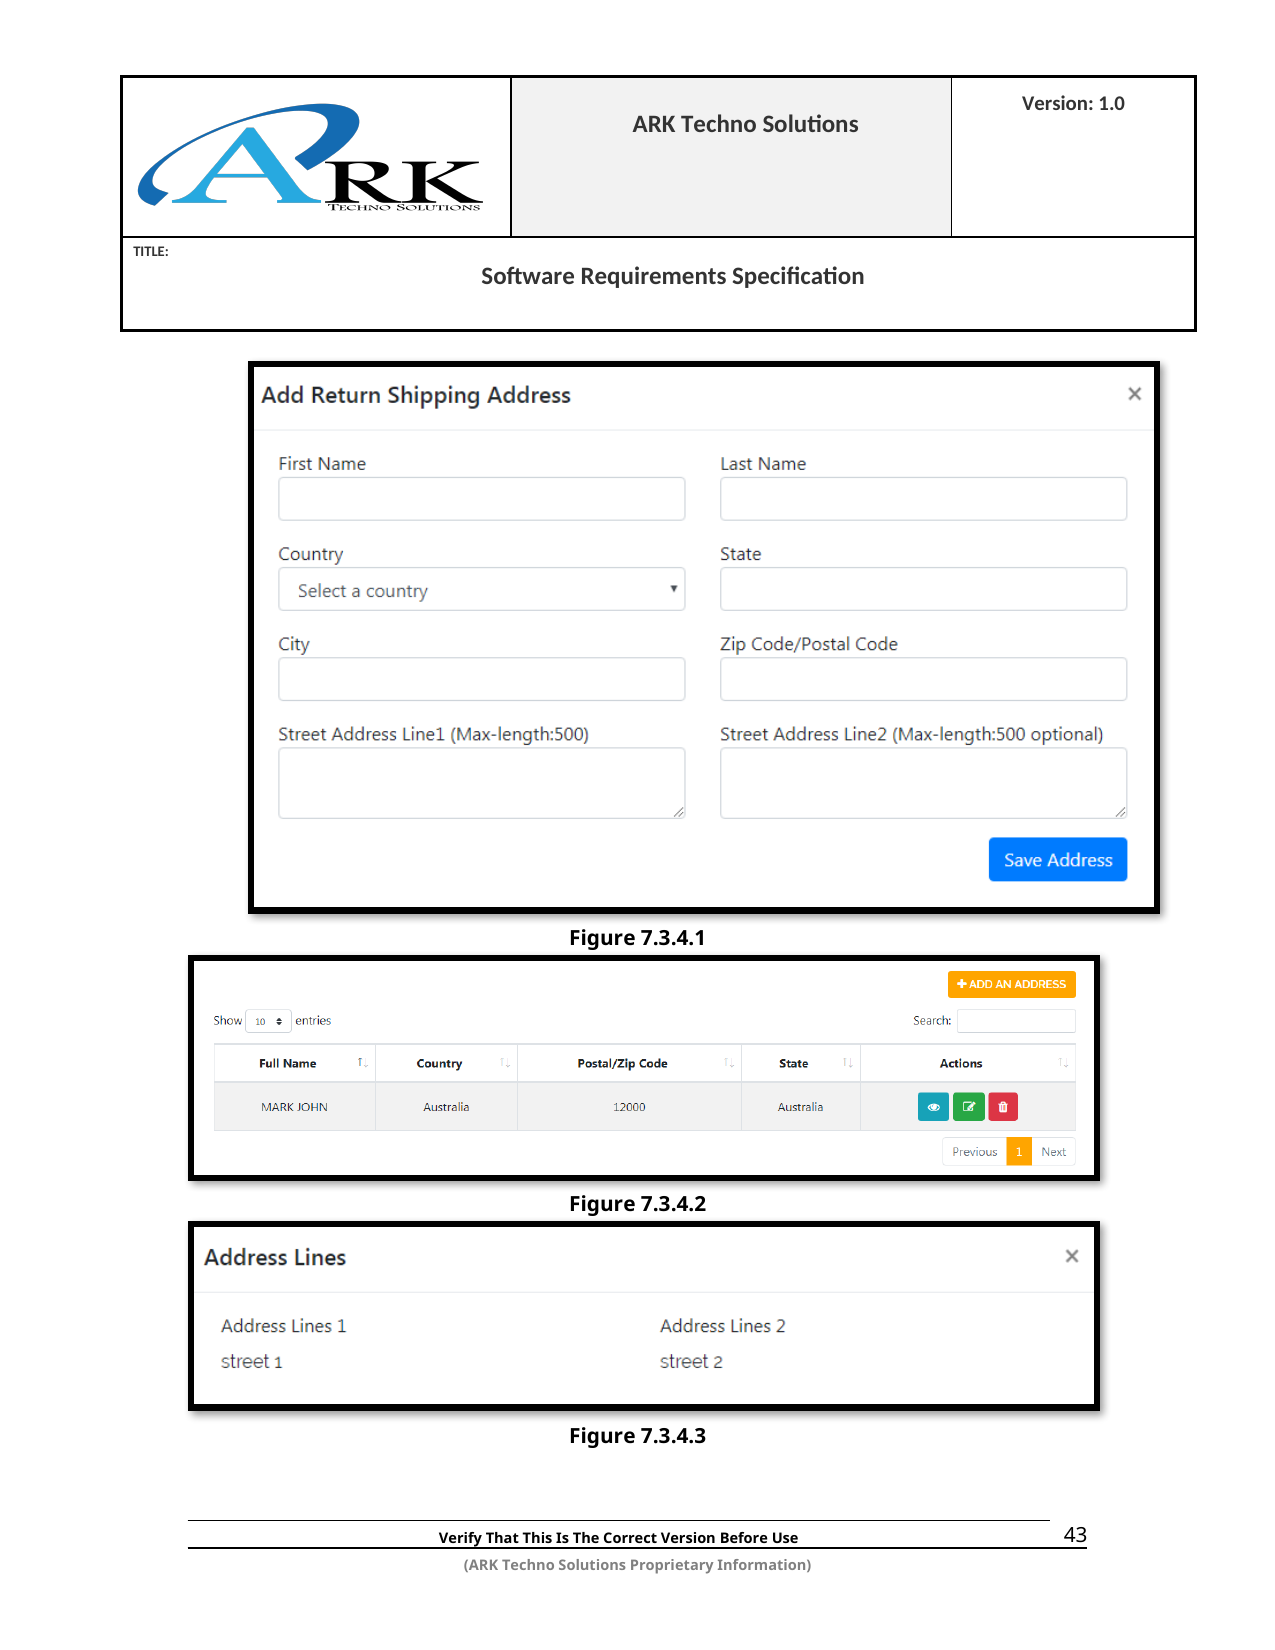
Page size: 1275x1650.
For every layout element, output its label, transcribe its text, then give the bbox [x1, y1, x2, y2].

picture [194, 1227, 1094, 1404]
text Figure 7.3.4.1 [187, 923, 1087, 952]
picture [254, 367, 1154, 907]
text Figure 7.3.4.3 [187, 1421, 1087, 1449]
text Figure 7.3.4.2 [187, 1189, 1087, 1218]
picture [133, 78, 487, 236]
picture [194, 961, 1094, 1175]
